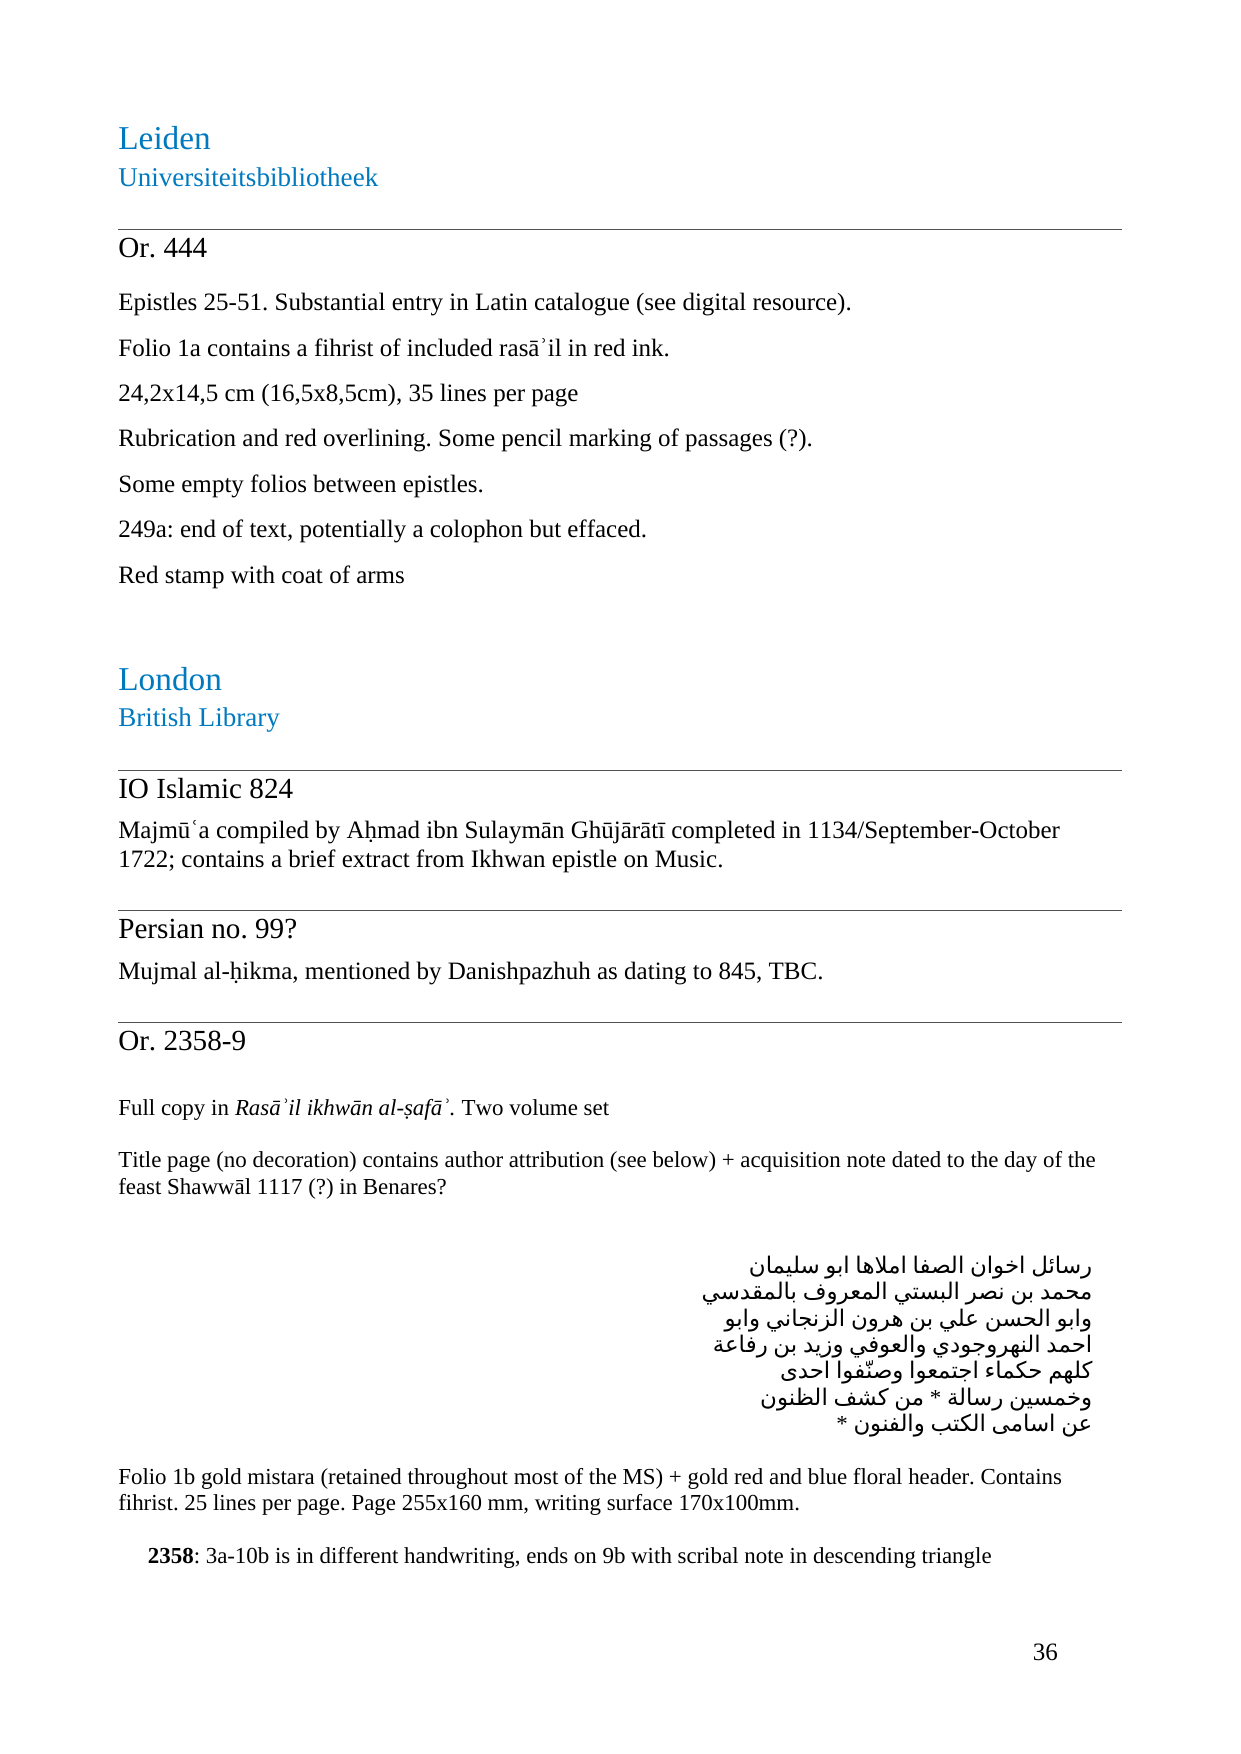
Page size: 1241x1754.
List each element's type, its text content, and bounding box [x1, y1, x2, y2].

text 24,2x14,5 cm (16,5x8,5cm), 35 lines per page [118, 378, 1122, 407]
subtitle British Library [118, 701, 1122, 732]
text Full copy in Rasāʾil ikhwān al-ṣafāʾ. Two volume set [118, 1094, 1122, 1120]
subtitle Or. 2358-9 [118, 1023, 1122, 1057]
text 249a: end of text, potentially a colophon but effaced. [118, 514, 1122, 543]
text محمد بن نصر البستي المعروف بالمقدسي [148, 1278, 1122, 1305]
text عن اسامى الكتب والفنون * [148, 1410, 1122, 1436]
text احمد النهروجودي والعوفي وزيد بن رفاعة [148, 1331, 1122, 1357]
text Red stamp with coat of arms [118, 560, 1122, 588]
text Some empty folios between epistles. [118, 469, 1122, 498]
text Epistles 25-51. Substantial entry in Latin catalogue (see digital resource). [118, 287, 1122, 316]
subtitle Universiteitsbibliotheek [118, 161, 1122, 192]
subtitle London [118, 659, 1122, 697]
subtitle Leiden [118, 118, 1122, 156]
text وخمسين رسالة * من كشف الظنون [148, 1384, 1122, 1410]
text وابو الحسن علي بن هرون الزنجاني وابو [148, 1305, 1122, 1331]
text Folio 1b gold mistara (retained throughout most of the MS) + gold red and blue floral header. Contains fihrist. 25 lines per page. Page 255x160 mm, writing surface 170x100mm. [118, 1463, 1122, 1516]
text Title page (no decoration) contains author attribution (see below) + acquisition note dated to the day of the feast Shawwāl 1117 (?) in Benares? [118, 1147, 1122, 1199]
text Mujmal al-ḥikma, mentioned by Danishpazhuh as dating to 845, TBC. [118, 956, 1122, 984]
text 2358: 3a-10b is in different handwriting, ends on 9b with scribal note in descending triangle [148, 1542, 1122, 1568]
text Majmūʿa compiled by Aḥmad ibn Sulaymān Ghūjārātī completed in 1134/September-October 1722; contains a brief extract from Ikhwan epistle on Music. [118, 815, 1122, 873]
text رسائل اخوان الصفا املاها ابو سليمان [148, 1252, 1122, 1278]
text Rubrication and red overlining. Some pencil marking of passages (?). [118, 423, 1122, 452]
text كلهم حكماء اجتمعوا وصنّفوا احدى [148, 1357, 1122, 1384]
subtitle IO Islamic 824 [118, 771, 1122, 804]
subtitle Persian no. 99? [118, 911, 1122, 945]
text Folio 1a contains a fihrist of included rasāʾil in red ink. [118, 333, 1122, 361]
subtitle Or. 444 [118, 230, 1122, 264]
